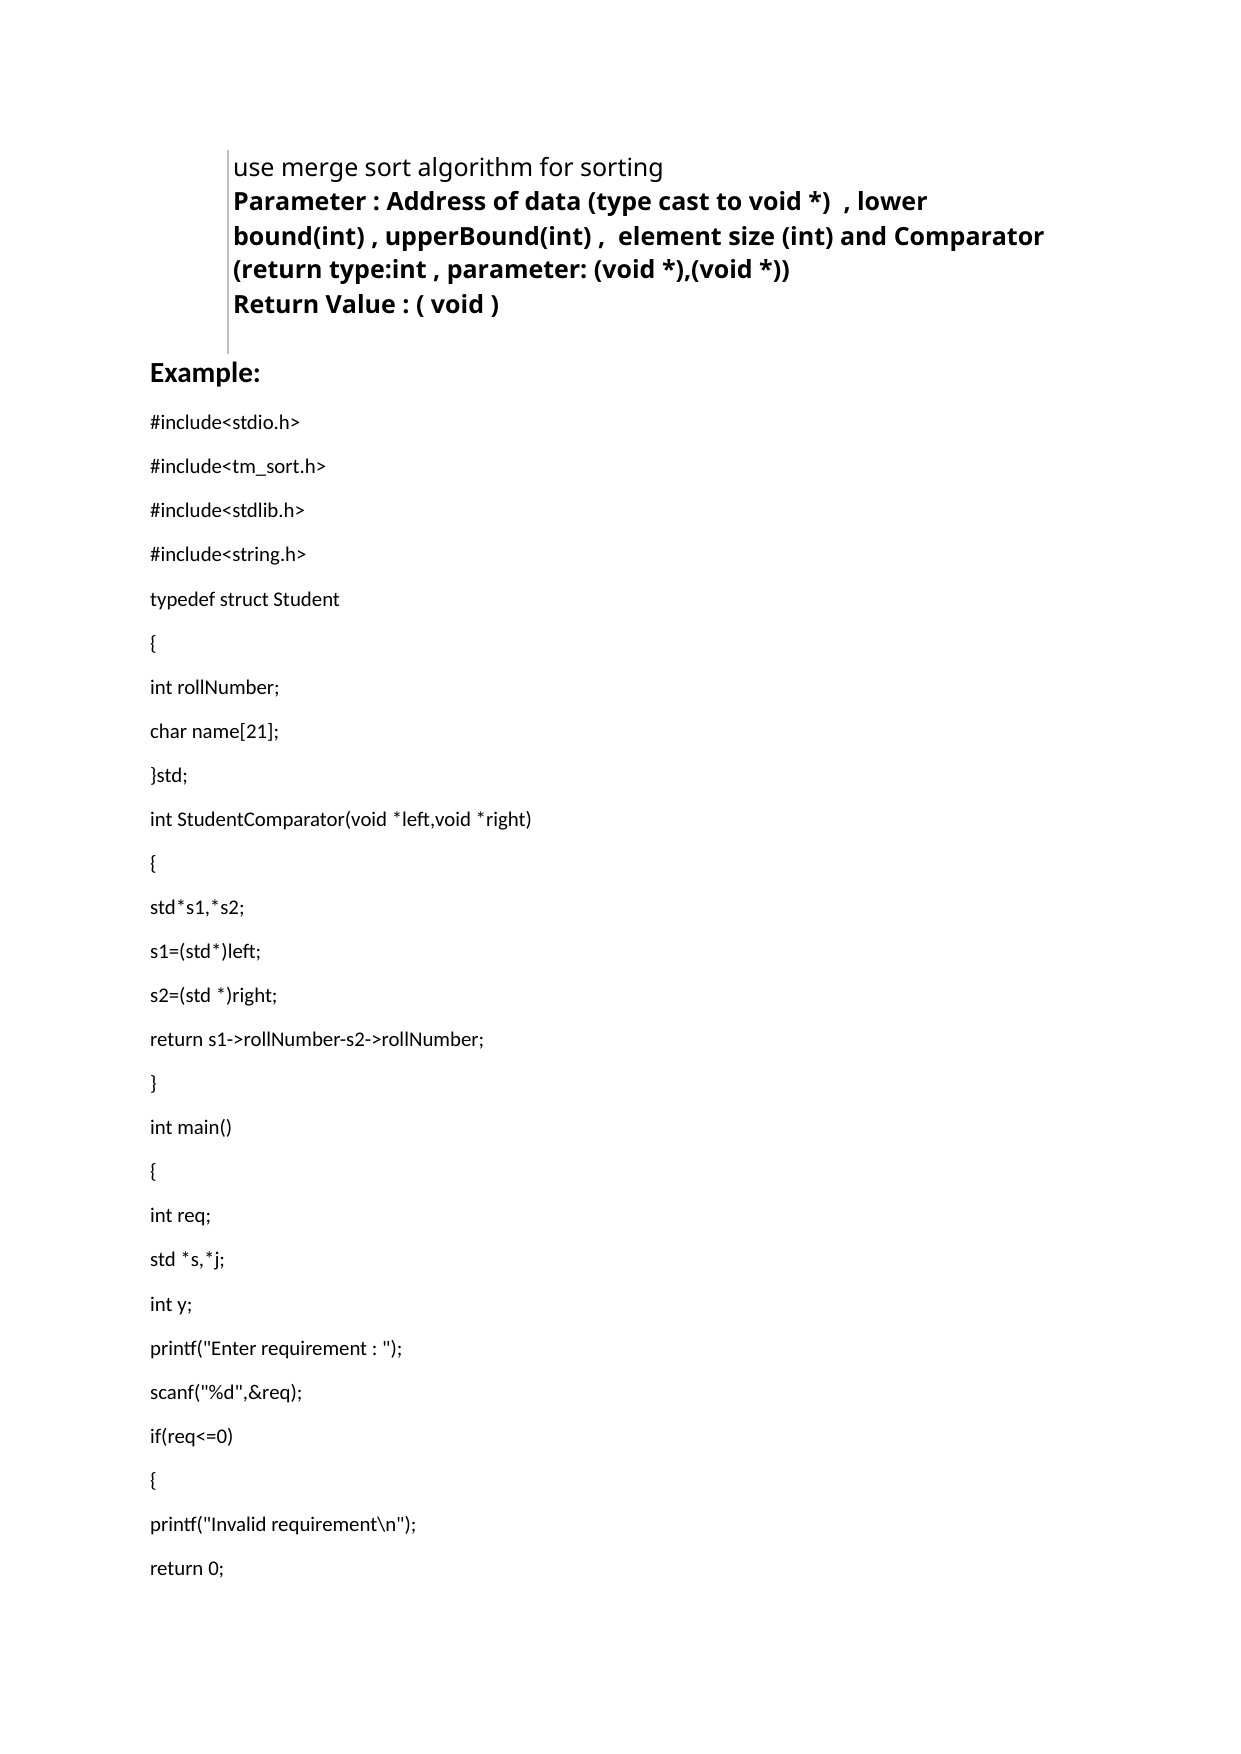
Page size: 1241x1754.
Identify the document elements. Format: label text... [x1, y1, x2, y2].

text { [150, 850, 1090, 876]
text use merge sort algorithm for sorting [229, 150, 1078, 184]
text { [150, 630, 1090, 655]
text Example: [150, 354, 1090, 390]
text Return Value : ( void ) [229, 286, 1078, 320]
text { [150, 1467, 1090, 1492]
text } [150, 1070, 1090, 1096]
text printf("Enter requirement : "); [150, 1335, 1090, 1360]
text int rollNumber; [150, 674, 1090, 699]
text Parameter : Address of data (type cast to void *) , lower bound(int) , upperBound(int) , element size (int) and Comparator (return type:int , parameter: (void *),(void *)) [229, 184, 1078, 286]
text return 0; [150, 1555, 1090, 1581]
text return s1->rollNumber-s2->rollNumber; [150, 1026, 1090, 1052]
text int main() [150, 1114, 1090, 1140]
text std*s1,*s2; [150, 894, 1090, 919]
text printf("Invalid requirement\n"); [150, 1511, 1090, 1536]
text #include<string.h> [150, 542, 1090, 567]
text { [150, 1158, 1090, 1184]
text s1=(std*)left; [150, 938, 1090, 964]
text s2=(std *)right; [150, 982, 1090, 1008]
text }std; [150, 762, 1090, 787]
text #include<tm_sort.h> [150, 453, 1090, 479]
text #include<stdlib.h> [150, 498, 1090, 523]
text std *s,*j; [150, 1247, 1090, 1272]
text if(req<=0) [150, 1423, 1090, 1448]
text int req; [150, 1203, 1090, 1228]
text int y; [150, 1291, 1090, 1316]
text typedef struct Student [150, 586, 1090, 611]
text int StudentComparator(void *left,void *right) [150, 806, 1090, 831]
text char name[21]; [150, 718, 1090, 743]
text #include<stdio.h> [150, 409, 1090, 435]
text scanf("%d",&req); [150, 1379, 1090, 1404]
